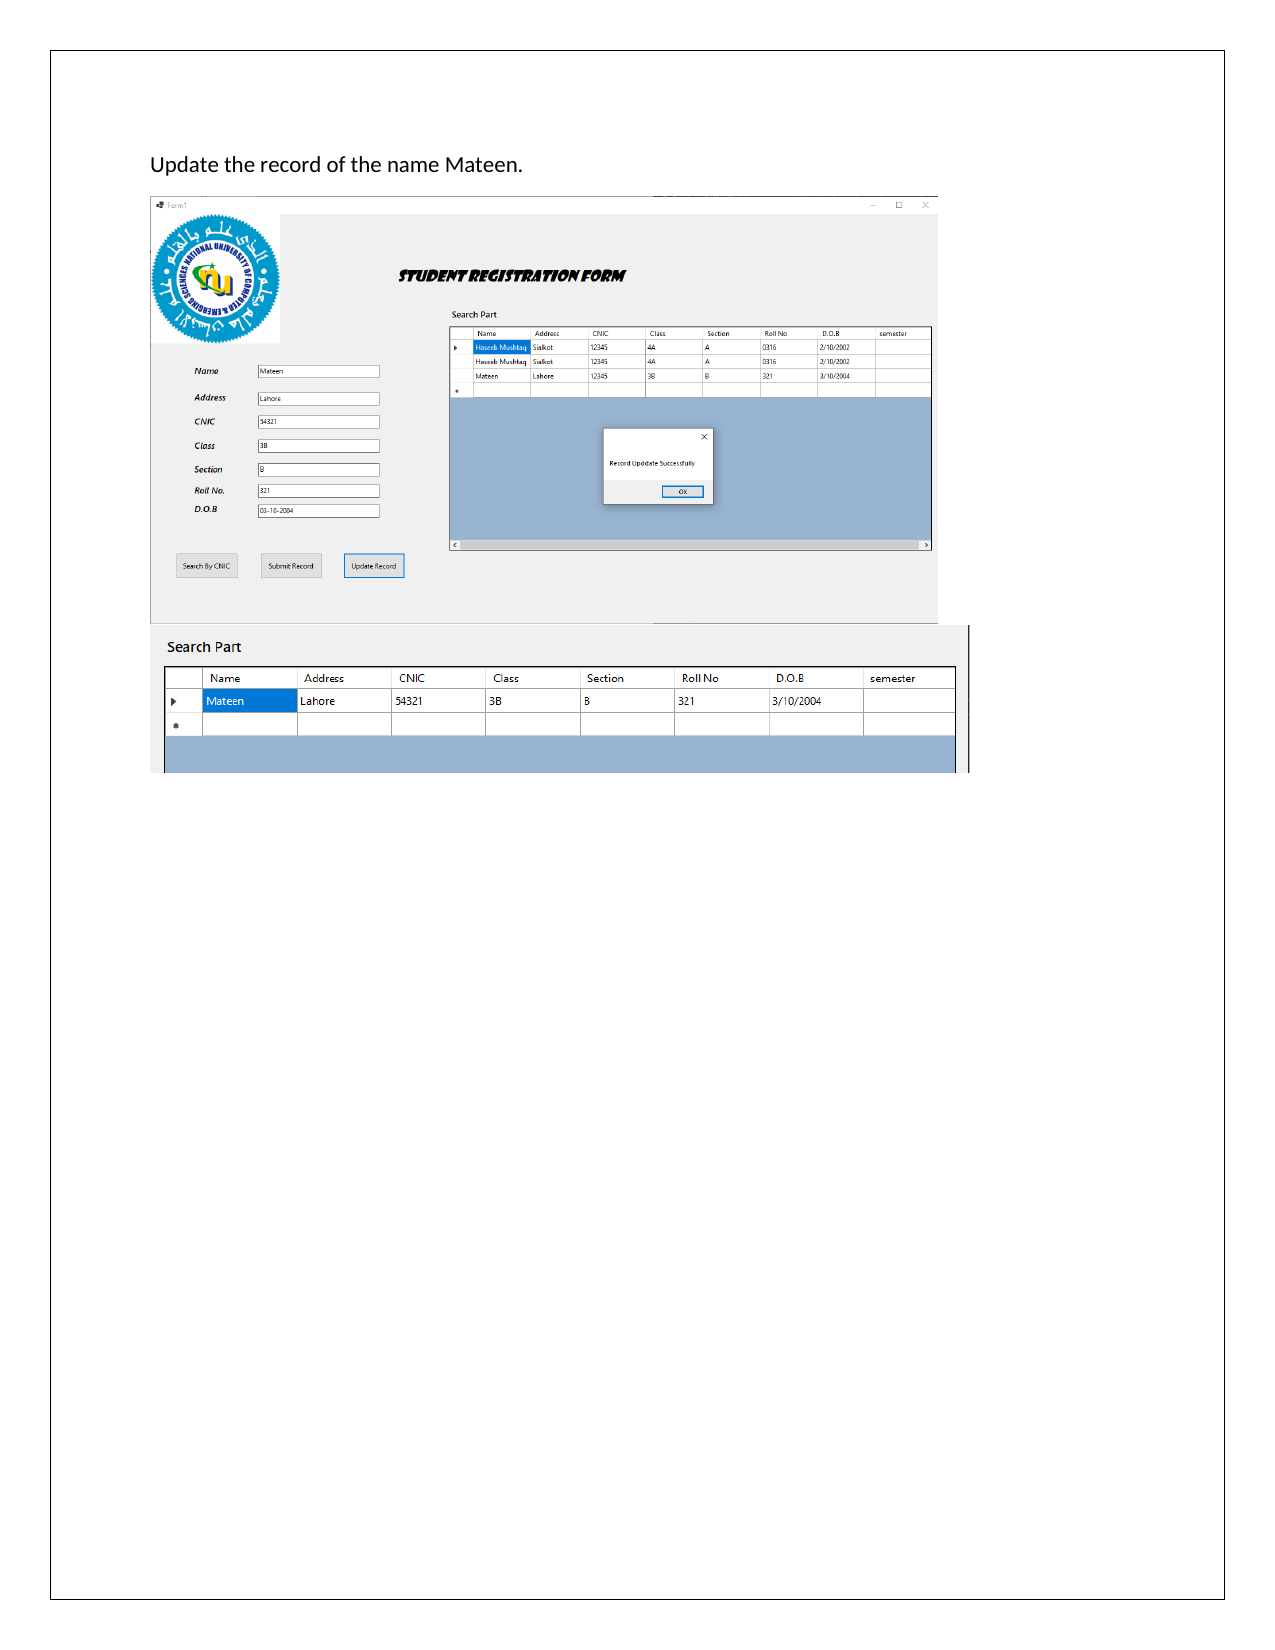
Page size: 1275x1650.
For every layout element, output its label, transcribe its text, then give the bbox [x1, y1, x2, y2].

picture [150, 625, 970, 773]
text Update the record of the name Mateen. [150, 150, 1125, 178]
picture [150, 196, 938, 624]
